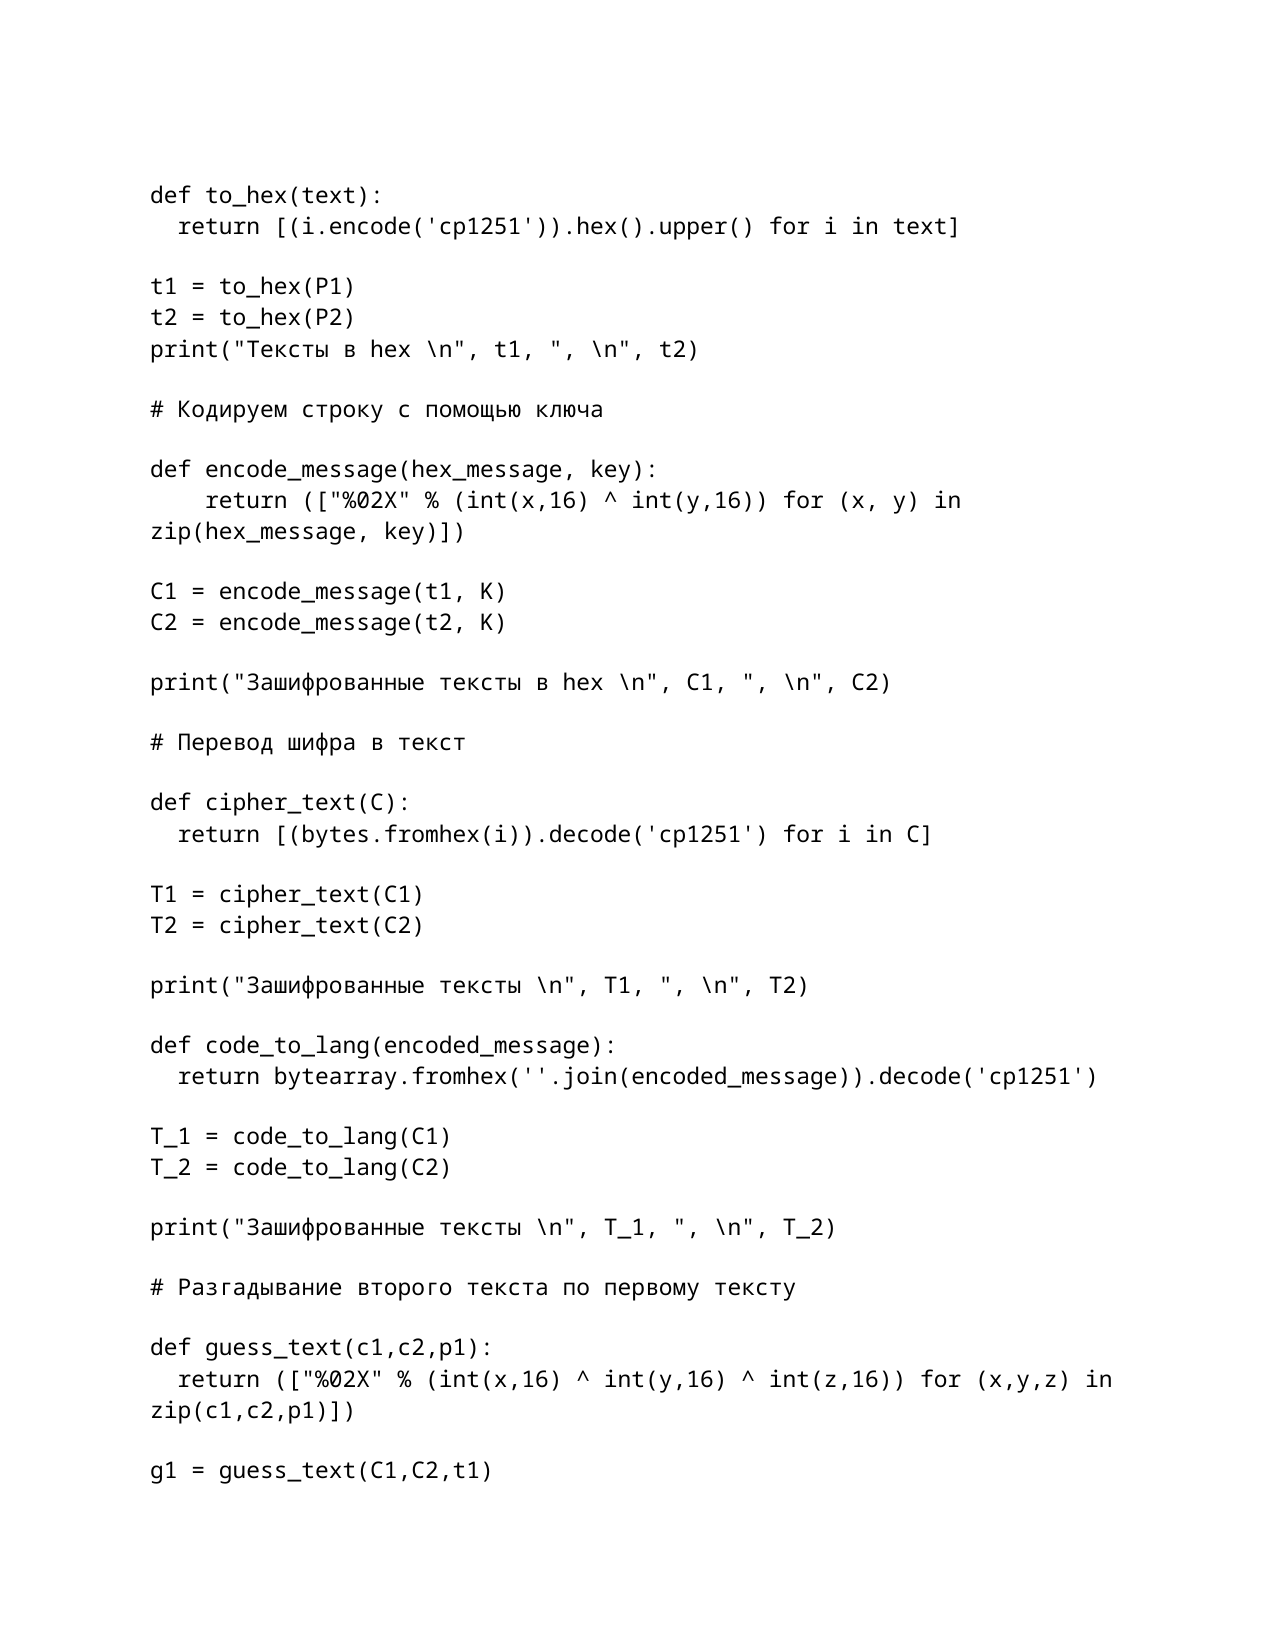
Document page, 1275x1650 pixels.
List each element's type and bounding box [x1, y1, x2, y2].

text [150, 150, 1125, 1485]
